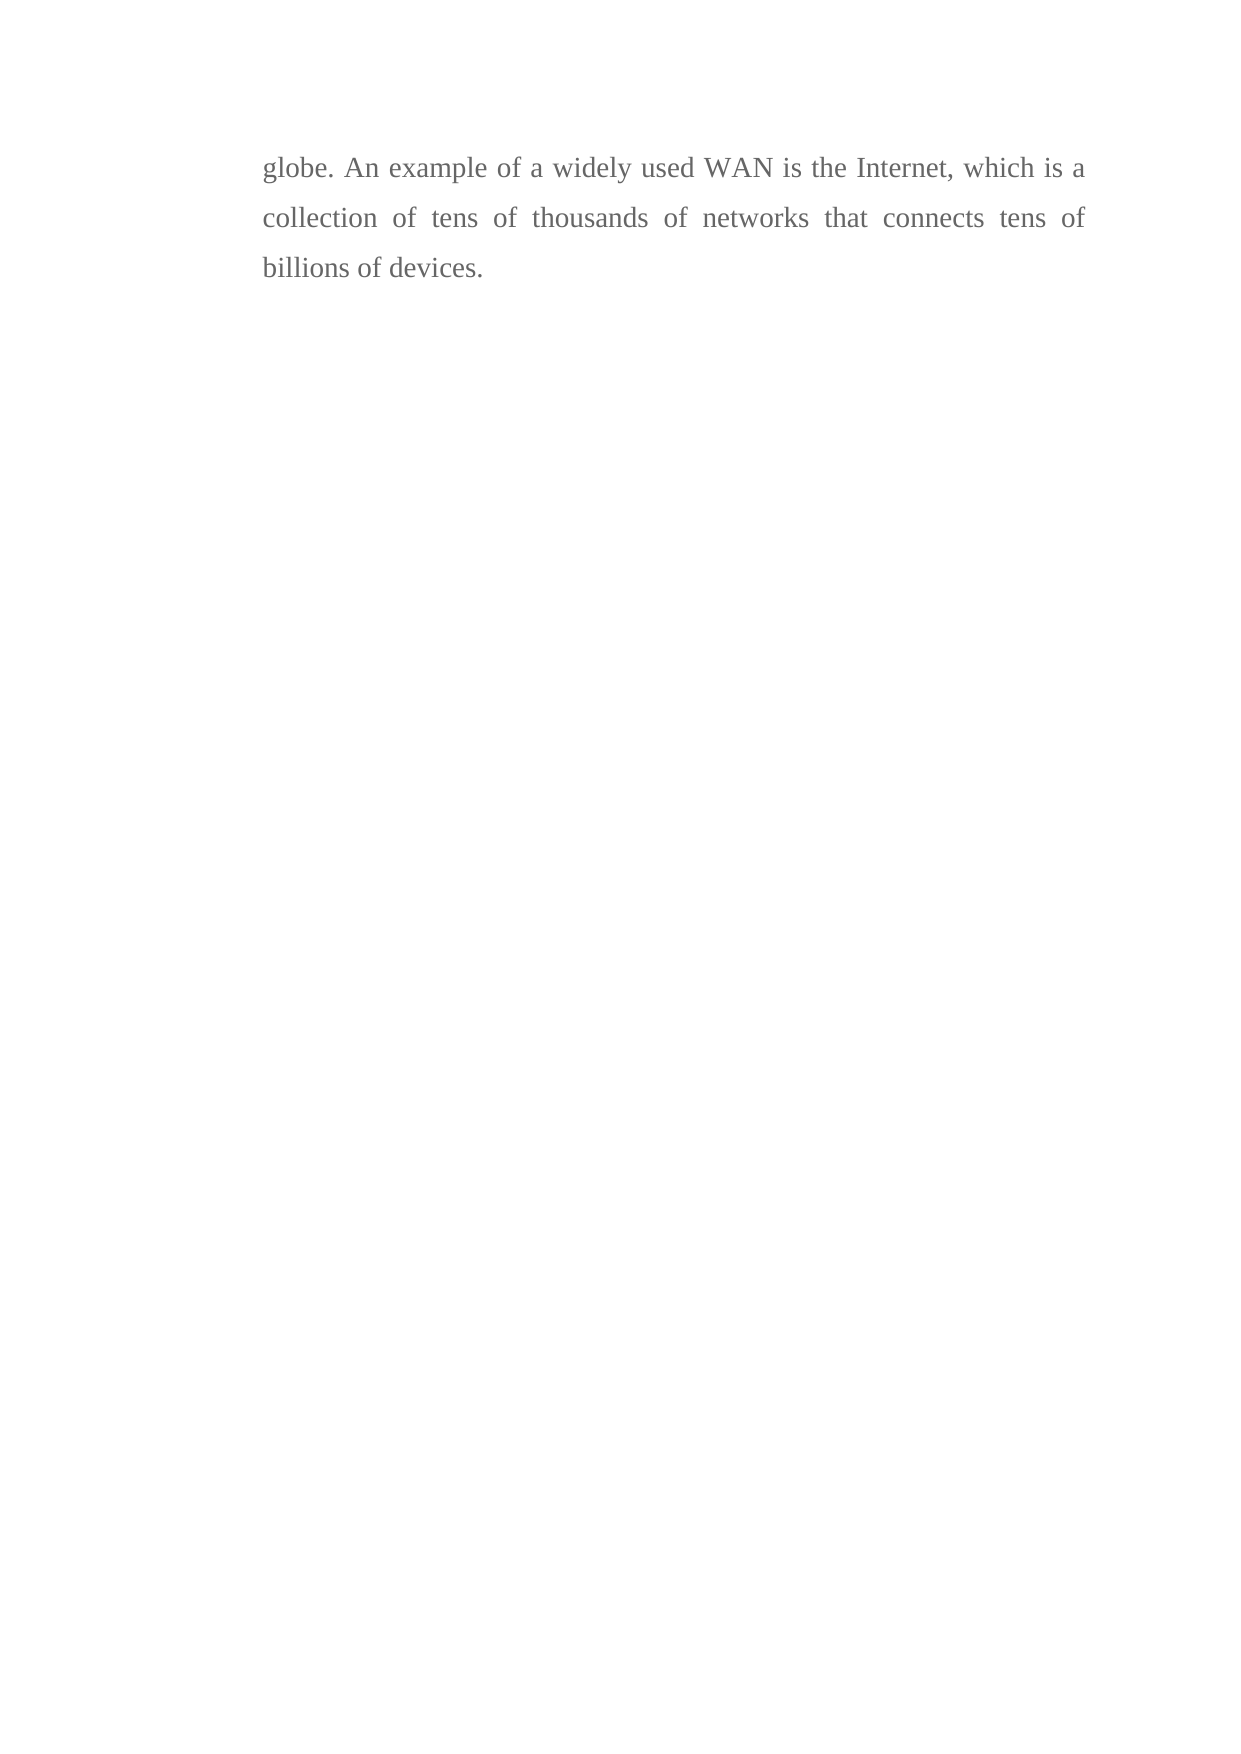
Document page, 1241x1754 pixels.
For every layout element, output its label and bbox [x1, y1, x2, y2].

text [262, 150, 1086, 284]
